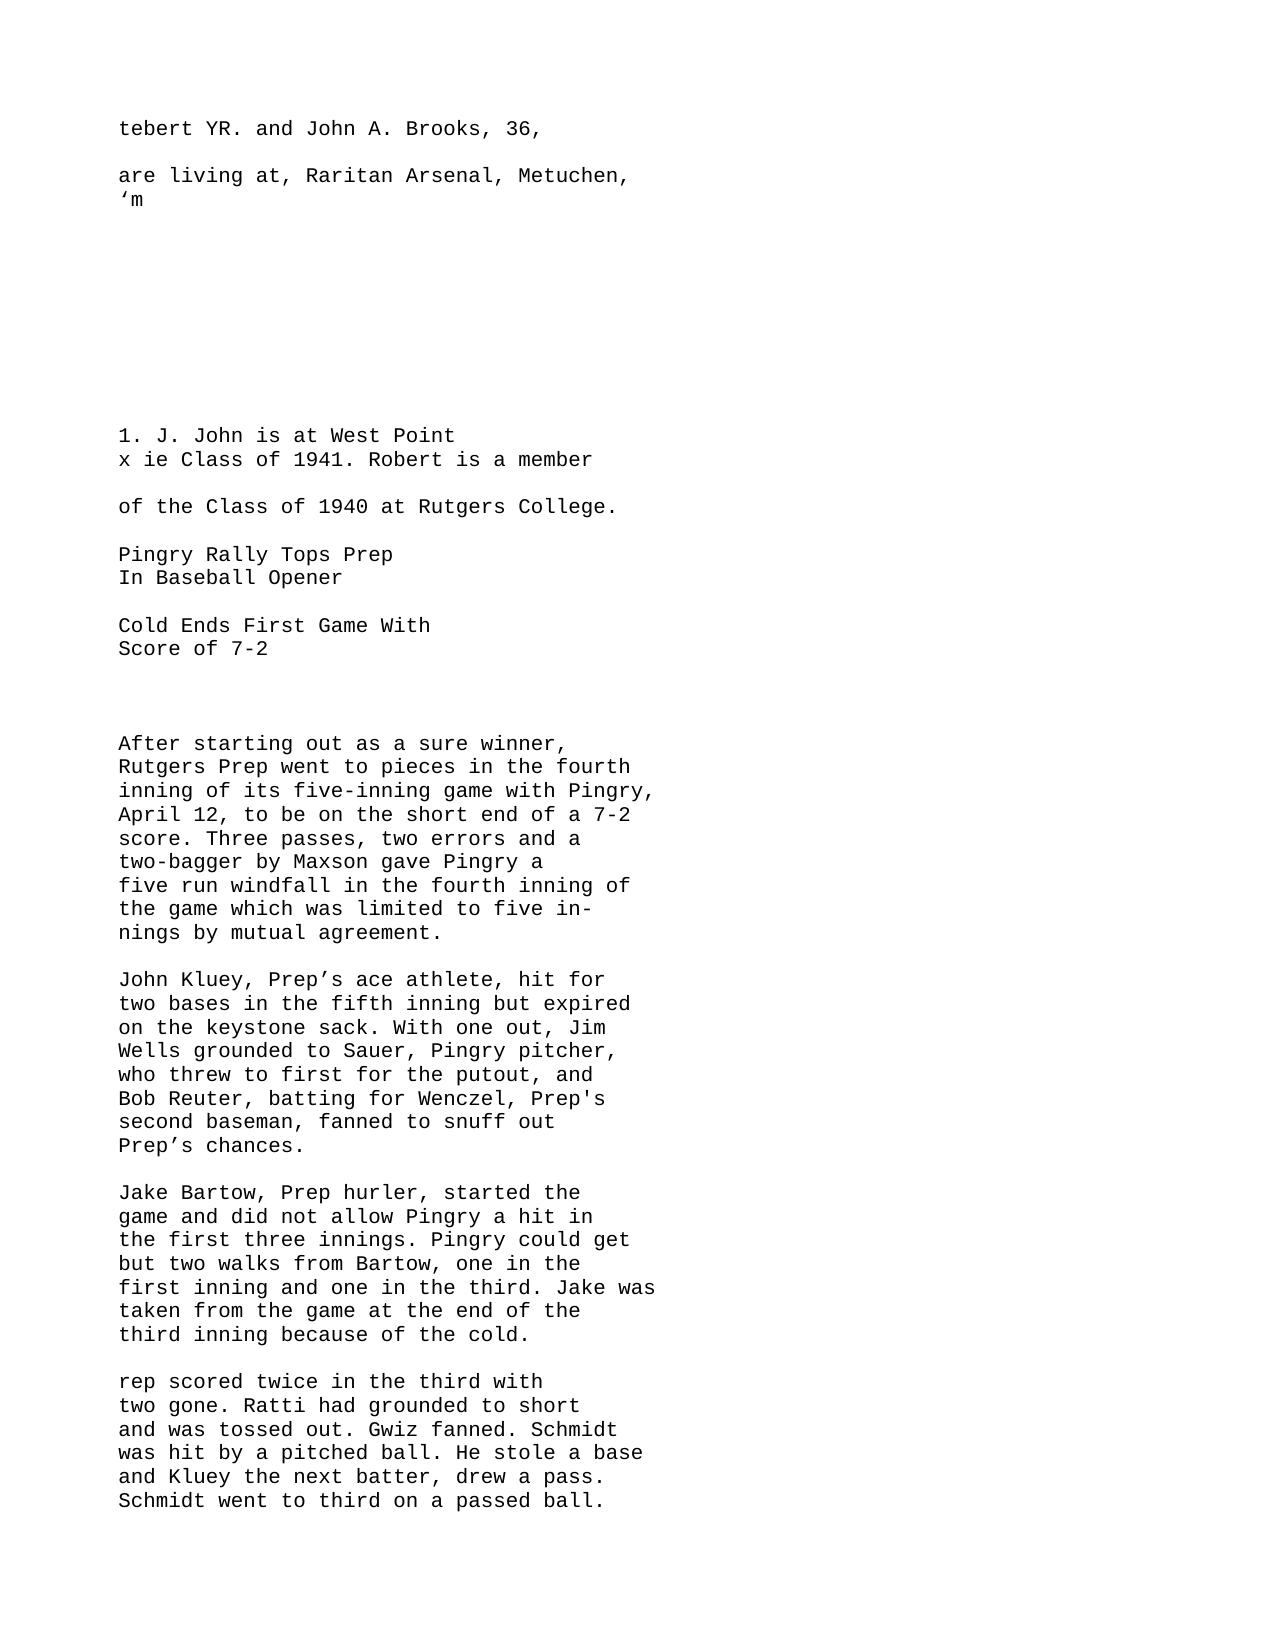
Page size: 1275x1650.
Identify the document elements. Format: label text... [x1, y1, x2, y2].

text tebert YR. and John A. Brooks, 36, [118, 118, 1157, 142]
text x ie Class of 1941. Robert is a member [118, 449, 1157, 473]
text score. Three passes, two errors and a [118, 827, 1157, 851]
text ‘m [118, 189, 1157, 213]
text and Kluey the next batter, drew a pass. [118, 1466, 1157, 1489]
text Schmidt went to third on a passed ball. [118, 1489, 1157, 1513]
text Rutgers Prep went to pieces in the fourth [118, 757, 1157, 780]
text first inning and one in the third. Jake was [118, 1277, 1157, 1300]
text who threw to first for the putout, and [118, 1064, 1157, 1088]
text two-bagger by Maxson gave Pingry a [118, 851, 1157, 875]
text the game which was limited to five in- [118, 898, 1157, 922]
text on the keystone sack. With one out, Jim [118, 1017, 1157, 1040]
text but two walks from Bartow, one in the [118, 1253, 1157, 1277]
text In Baseball Opener [118, 567, 1157, 591]
text second baseman, fanned to snuff out [118, 1111, 1157, 1135]
text five run windfall in the fourth inning of [118, 875, 1157, 898]
text two gone. Ratti had grounded to short [118, 1395, 1157, 1419]
text nings by mutual agreement. [118, 922, 1157, 946]
text rep scored twice in the third with [118, 1371, 1157, 1395]
text John Kluey, Prep’s ace athlete, hit for [118, 969, 1157, 993]
text Cold Ends First Game With [118, 615, 1157, 638]
text 1. J. John is at West Point [118, 426, 1157, 449]
text After starting out as a sure winner, [118, 733, 1157, 757]
text the first three innings. Pingry could get [118, 1229, 1157, 1253]
text Jake Bartow, Prep hurler, started the [118, 1182, 1157, 1206]
text April 12, to be on the short end of a 7-2 [118, 804, 1157, 827]
text game and did not allow Pingry a hit in [118, 1206, 1157, 1229]
text Wells grounded to Sauer, Pingry pitcher, [118, 1040, 1157, 1064]
text inning of its five-inning game with Pingry, [118, 780, 1157, 804]
text and was tossed out. Gwiz fanned. Schmidt [118, 1419, 1157, 1442]
text of the Class of 1940 at Rutgers College. [118, 496, 1157, 520]
text Score of 7-2 [118, 638, 1157, 662]
text are living at, Raritan Arsenal, Metuchen, [118, 165, 1157, 189]
text Bob Reuter, batting for Wenczel, Prep's [118, 1088, 1157, 1111]
text Prep’s chances. [118, 1135, 1157, 1158]
text two bases in the fifth inning but expired [118, 993, 1157, 1017]
text third inning because of the cold. [118, 1324, 1157, 1348]
text taken from the game at the end of the [118, 1300, 1157, 1324]
text was hit by a pitched ball. He stole a base [118, 1442, 1157, 1466]
text Pingry Rally Tops Prep [118, 544, 1157, 567]
